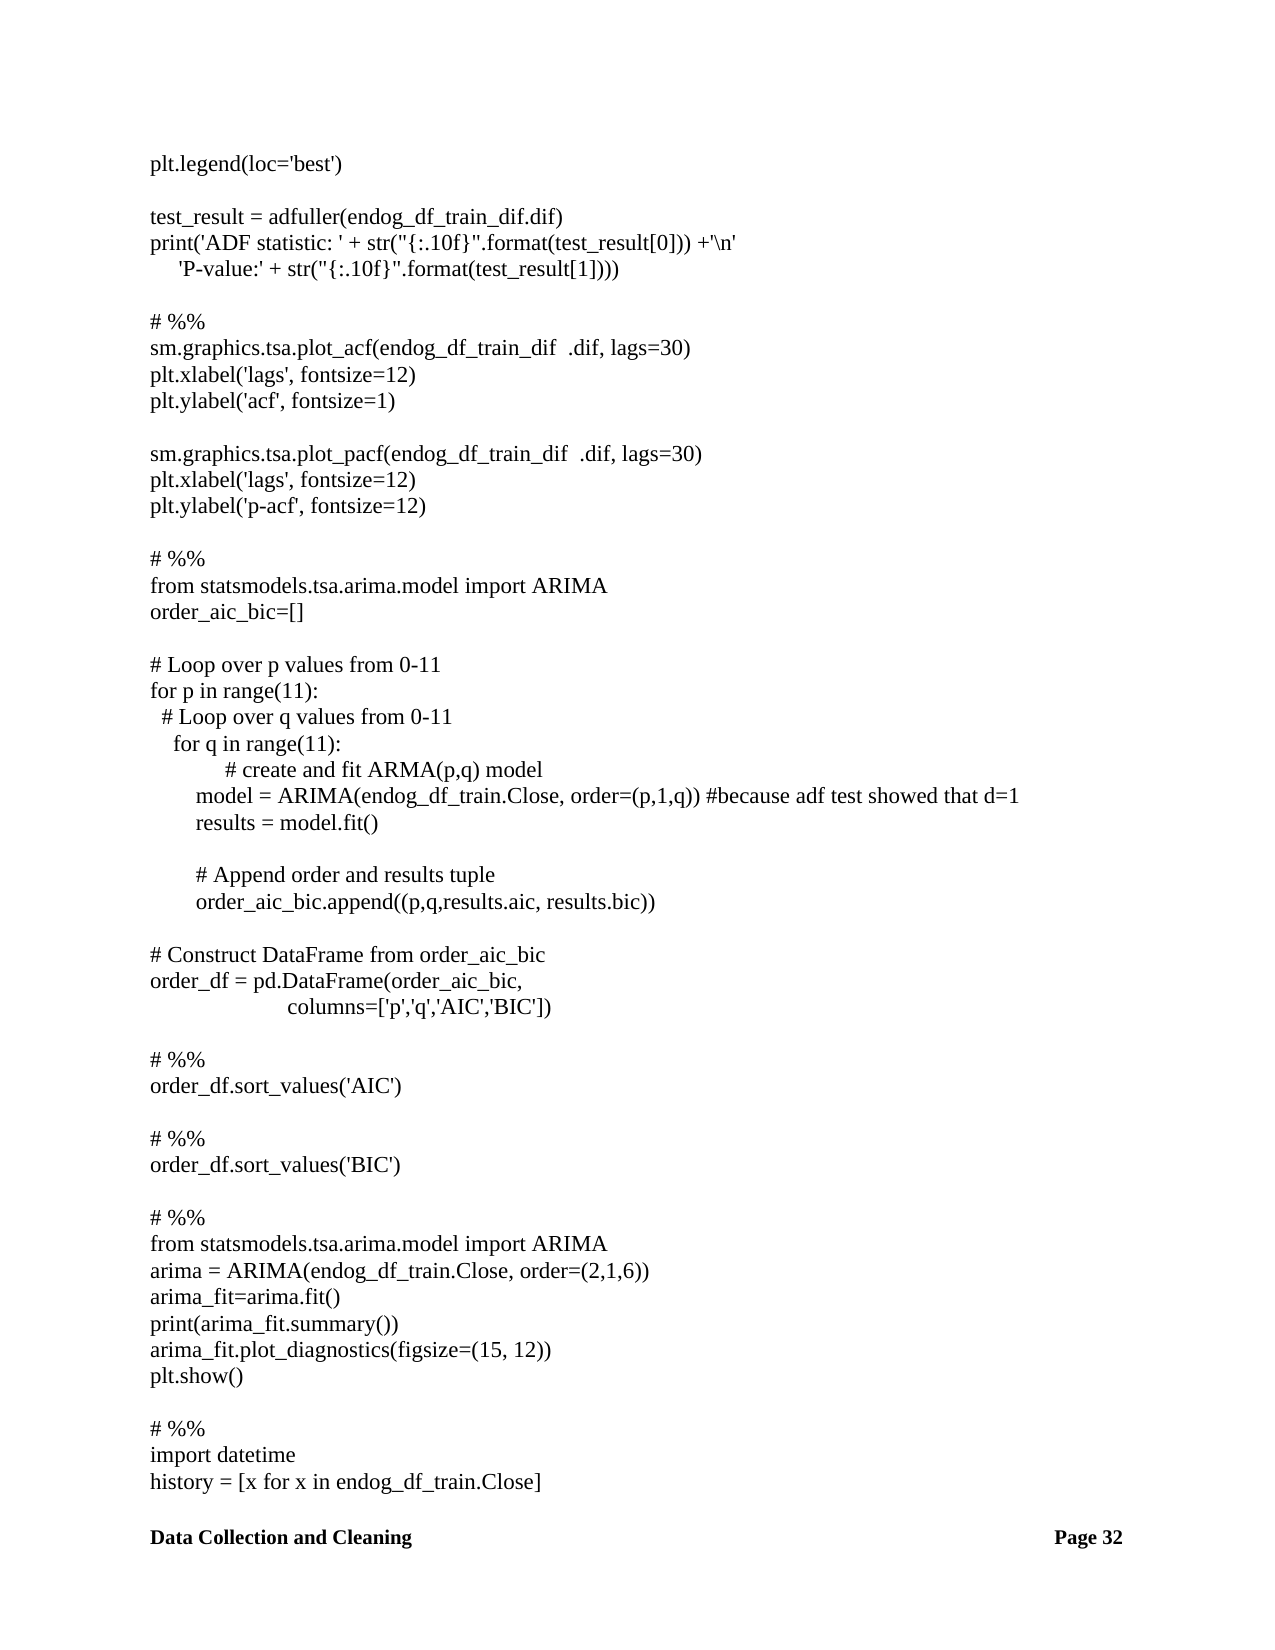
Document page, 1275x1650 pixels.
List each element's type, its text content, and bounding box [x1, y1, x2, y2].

text model = ARIMA(endog_df_train.Close, order=(p,1,q)) #because adf test showed that d=1 [150, 782, 1125, 809]
text # %% [150, 545, 1125, 572]
text # Loop over p values from 0-11 [150, 651, 1125, 677]
text sm.graphics.tsa.plot_pacf(endog_df_train_dif .dif, lags=30) [150, 440, 1125, 466]
text history = [x for x in endog_df_train.Close] [150, 1468, 1125, 1494]
text # %% [150, 1415, 1125, 1441]
text test_result = adfuller(endog_df_train_dif.dif) [150, 203, 1125, 229]
text # Append order and results tuple [150, 862, 1125, 888]
text from statsmodels.tsa.arima.model import ARIMA [150, 1231, 1125, 1257]
text # %% [150, 1046, 1125, 1072]
text results = model.fit() [150, 809, 1125, 835]
text plt.ylabel('p-acf', fontsize=12) [150, 493, 1125, 519]
text import datetime [150, 1441, 1125, 1468]
text order_df = pd.DataFrame(order_aic_bic, [150, 967, 1125, 993]
text for q in range(11): [150, 730, 1125, 756]
text # Loop over q values from 0-11 [150, 703, 1125, 730]
text plt.xlabel('lags', fontsize=12) [150, 361, 1125, 387]
text order_df.sort_values('AIC') [150, 1072, 1125, 1099]
text # %% [150, 1204, 1125, 1231]
text 'P-value:' + str("{:.10f}".format(test_result[1]))) [150, 255, 1125, 282]
text plt.show() [150, 1362, 1125, 1389]
text # %% [150, 1125, 1125, 1151]
text for p in range(11): [150, 677, 1125, 703]
text from statsmodels.tsa.arima.model import ARIMA [150, 572, 1125, 598]
text print('ADF statistic: ' + str("{:.10f}".format(test_result[0])) +'\n' [150, 229, 1125, 255]
text arima = ARIMA(endog_df_train.Close, order=(2,1,6)) [150, 1257, 1125, 1283]
text # %% [150, 308, 1125, 334]
text # create and fit ARMA(p,q) model [150, 756, 1125, 782]
text plt.ylabel('acf', fontsize=1) [150, 387, 1125, 413]
text order_aic_bic.append((p,q,results.aic, results.bic)) [150, 888, 1125, 914]
text order_df.sort_values('BIC') [150, 1151, 1125, 1178]
text arima_fit=arima.fit() [150, 1283, 1125, 1309]
text plt.legend(loc='best') [150, 150, 1125, 176]
text print(arima_fit.summary()) [150, 1309, 1125, 1336]
text plt.xlabel('lags', fontsize=12) [150, 466, 1125, 493]
text order_aic_bic=[] [150, 598, 1125, 624]
text sm.graphics.tsa.plot_acf(endog_df_train_dif .dif, lags=30) [150, 334, 1125, 361]
text columns=['p','q','AIC','BIC']) [150, 993, 1125, 1020]
text arima_fit.plot_diagnostics(figsize=(15, 12)) [150, 1336, 1125, 1362]
text # Construct DataFrame from order_aic_bic [150, 941, 1125, 967]
